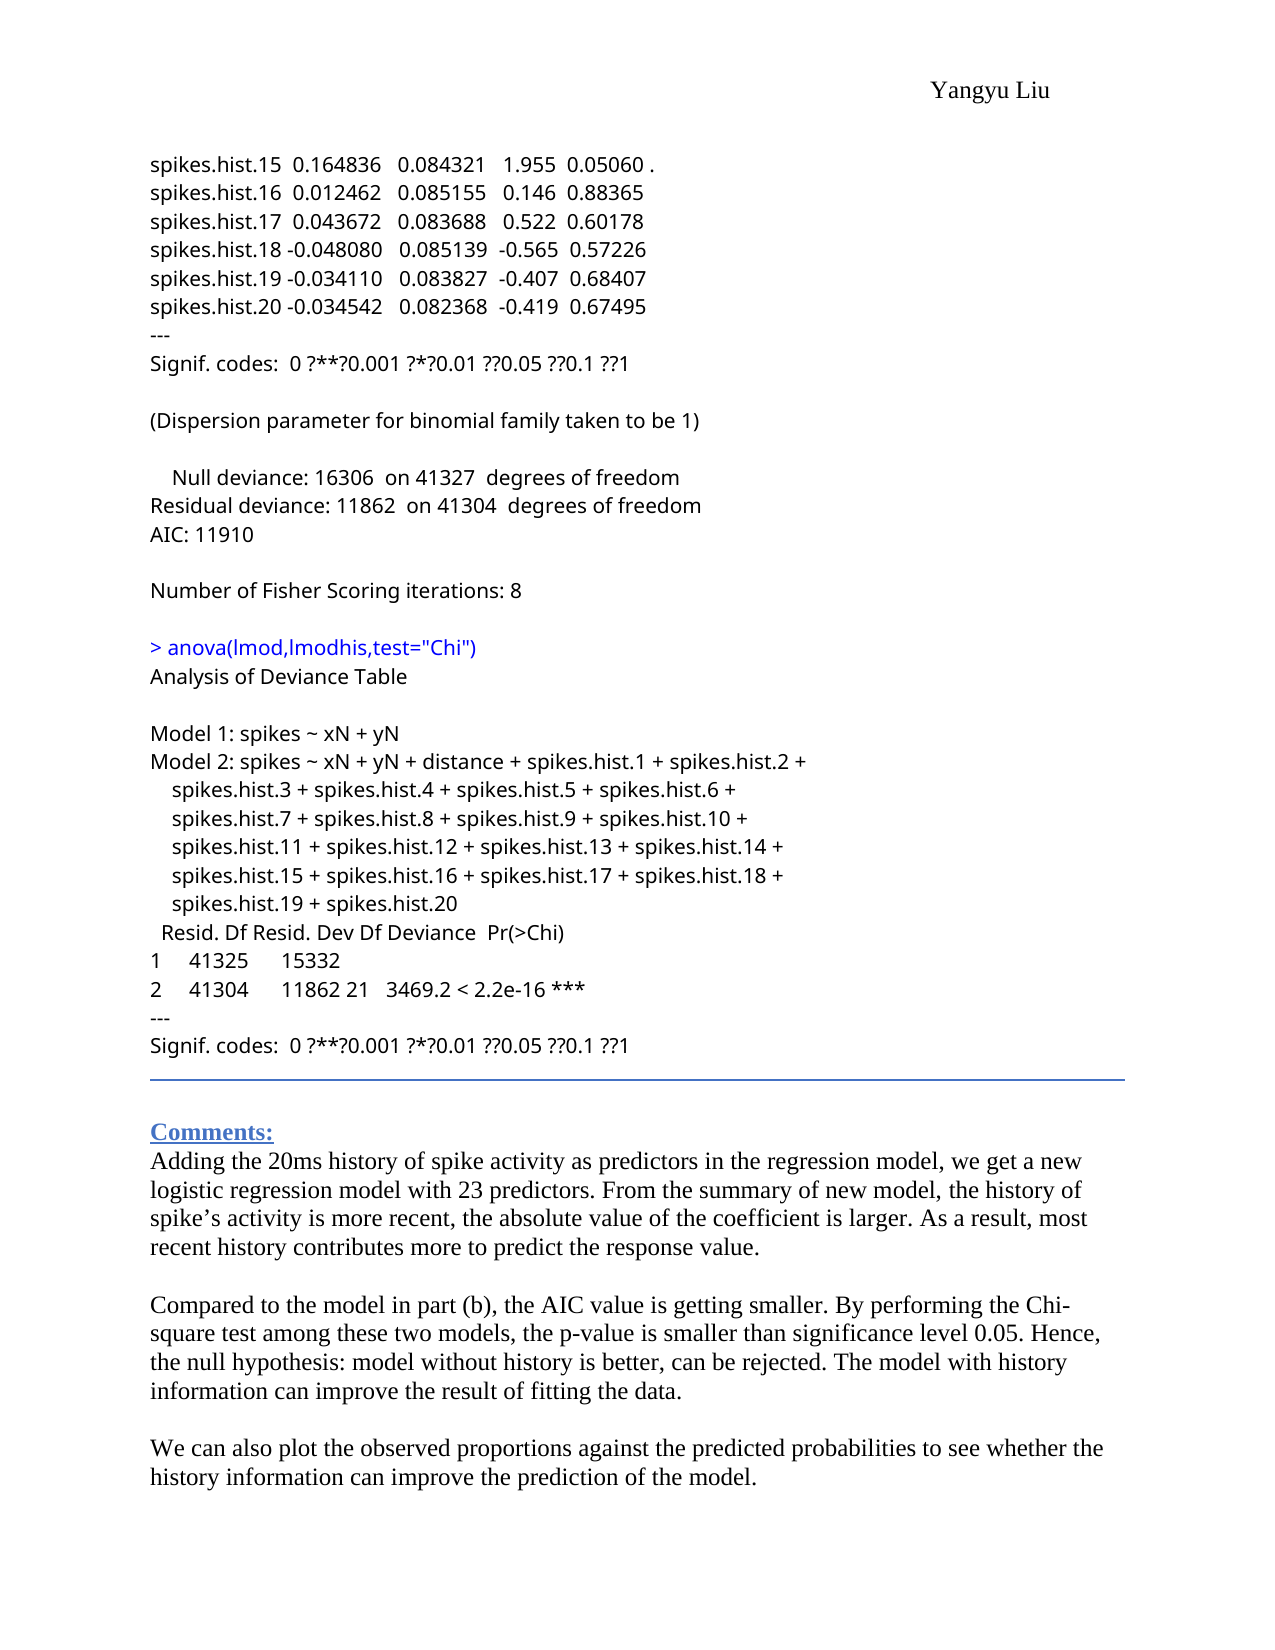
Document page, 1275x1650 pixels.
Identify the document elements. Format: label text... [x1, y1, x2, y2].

text --- [150, 321, 1125, 349]
text Signif. codes: 0 ?**?0.001 ?*?0.01 ??0.05 ??0.1 ??1 [150, 349, 1125, 377]
text 2 41304 11862 21 3469.2 < 2.2e-16 *** [150, 975, 1125, 1003]
text Comments: [150, 1117, 1125, 1146]
text spikes.hist.16 0.012462 0.085155 0.146 0.88365 [150, 178, 1125, 207]
text Model 1: spikes ~ xN + yN [150, 719, 1125, 747]
text spikes.hist.20 -0.034542 0.082368 -0.419 0.67495 [150, 292, 1125, 321]
text Analysis of Deviance Table [150, 662, 1125, 690]
text > anova(lmod,lmodhis,test="Chi") [150, 633, 1125, 662]
text Adding the 20ms history of spike activity as predictors in the regression model, we get a new [150, 1146, 1125, 1175]
text Residual deviance: 11862 on 41304 degrees of freedom [150, 491, 1125, 520]
text Null deviance: 16306 on 41327 degrees of freedom [150, 463, 1125, 491]
text spikes.hist.15 0.164836 0.084321 1.955 0.05060 . [150, 150, 1125, 178]
text --- [150, 1003, 1125, 1032]
text 1 41325 15332 [150, 946, 1125, 975]
text Model 2: spikes ~ xN + yN + distance + spikes.hist.1 + spikes.hist.2 + [150, 747, 1125, 776]
text AIC: 11910 [150, 520, 1125, 548]
text spike’s activity is more recent, the absolute value of the coefficient is larger. As a result, most [150, 1203, 1125, 1232]
text spikes.hist.19 + spikes.hist.20 [150, 889, 1125, 918]
text spikes.hist.3 + spikes.hist.4 + spikes.hist.5 + spikes.hist.6 + [150, 776, 1125, 804]
text spikes.hist.7 + spikes.hist.8 + spikes.hist.9 + spikes.hist.10 + [150, 804, 1125, 832]
text the null hypothesis: model without history is better, can be rejected. The model with history [150, 1347, 1125, 1376]
text spikes.hist.19 -0.034110 0.083827 -0.407 0.68407 [150, 264, 1125, 292]
text Compared to the model in part (b), the AIC value is getting smaller. By performing the Chi- [150, 1290, 1125, 1318]
text Signif. codes: 0 ?**?0.001 ?*?0.01 ??0.05 ??0.1 ??1 [150, 1032, 1125, 1060]
text logistic regression model with 23 predictors. From the summary of new model, the history of [150, 1175, 1125, 1203]
text spikes.hist.18 -0.048080 0.085139 -0.565 0.57226 [150, 235, 1125, 264]
text We can also plot the observed proportions against the predicted probabilities to see whether the history information can improve the prediction of the model. [150, 1433, 1125, 1491]
text spikes.hist.17 0.043672 0.083688 0.522 0.60178 [150, 207, 1125, 235]
text square test among these two models, the p-value is smaller than significance level 0.05. Hence, [150, 1318, 1125, 1347]
text information can improve the result of fitting the data. [150, 1376, 1125, 1405]
text Resid. Df Resid. Dev Df Deviance Pr(>Chi) [150, 918, 1125, 946]
text spikes.hist.11 + spikes.hist.12 + spikes.hist.13 + spikes.hist.14 + [150, 832, 1125, 861]
text spikes.hist.15 + spikes.hist.16 + spikes.hist.17 + spikes.hist.18 + [150, 861, 1125, 889]
text (Dispersion parameter for binomial family taken to be 1) [150, 406, 1125, 434]
text recent history contributes more to predict the response value. [150, 1232, 1125, 1261]
text Number of Fisher Scoring iterations: 8 [150, 577, 1125, 605]
